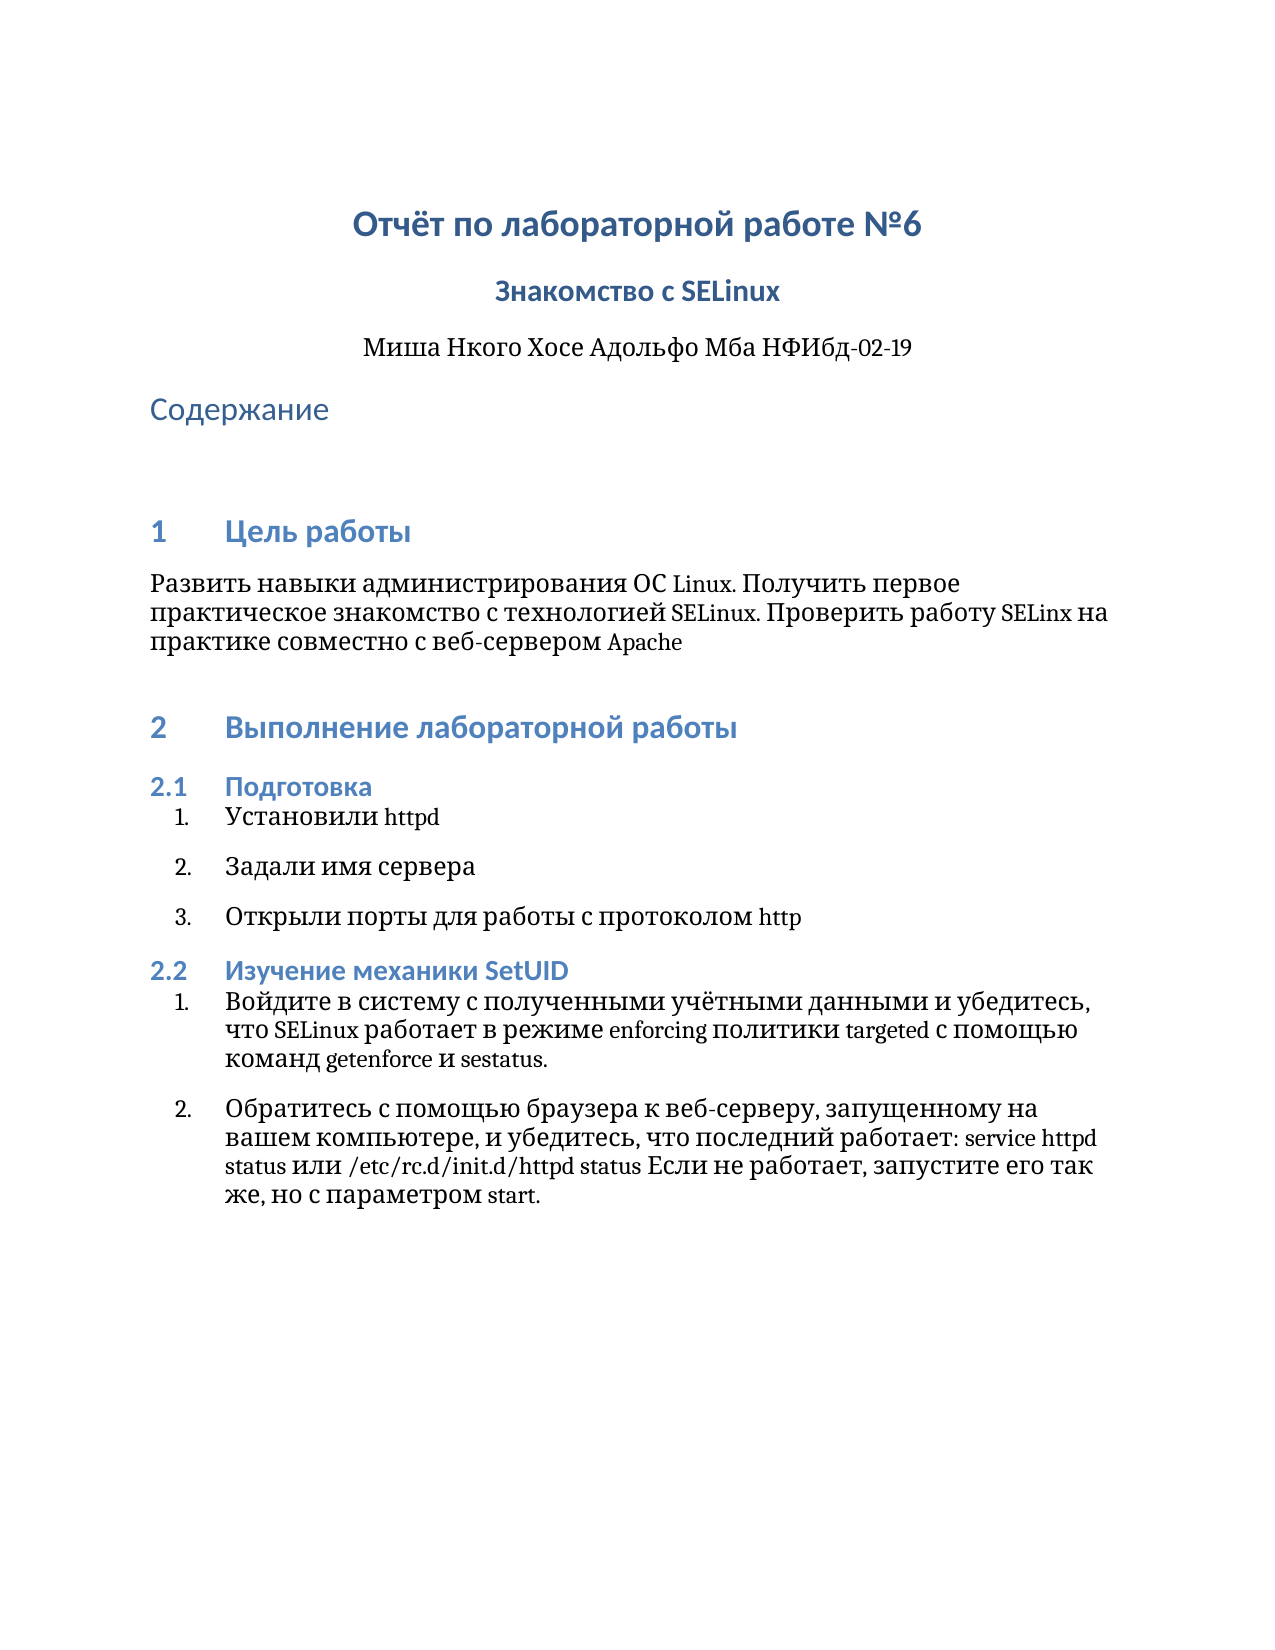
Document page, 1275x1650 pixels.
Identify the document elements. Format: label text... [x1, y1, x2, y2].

subtitle 2 Выполнение лабораторной работы [150, 706, 1125, 747]
subtitle 2.2 Изучение механики SetUID [150, 952, 1125, 988]
list Задали имя сервера [175, 853, 1125, 882]
list Установили httpd [175, 803, 1125, 832]
title Отчёт по лабораторной работе №6 [150, 200, 1125, 246]
list Обратитесь с помощью браузера к веб-серверу, запущенному на вашем компьютере, и убедитесь, что последний работает: service httpd status или /etc/rc.d/init.d/httpd status Если не работает, запустите его так же, но с параметром start. [175, 1095, 1125, 1210]
subtitle 1 Цель работы [150, 510, 1125, 551]
list Войдите в систему с полученными учётными данными и убедитесь, что SELinux работает в режиме enforcing политики targeted с помощью команд getenforce и sestatus. [175, 988, 1125, 1074]
subtitle Знакомство с SELinux [150, 271, 1125, 309]
text Развить навыки администрирования ОС Linux. Получить первое практическое знакомство с технологией SELinux. Проверить работу SELinx на практике совместно с веб-сервером Apache [150, 570, 1125, 656]
text Миша Нкого Хосе Адольфо Мба НФИбд-02-19 [150, 334, 1125, 363]
subtitle 2.1 Подготовка [150, 768, 1125, 803]
list Открыли порты для работы с протоколом http [175, 902, 1125, 931]
